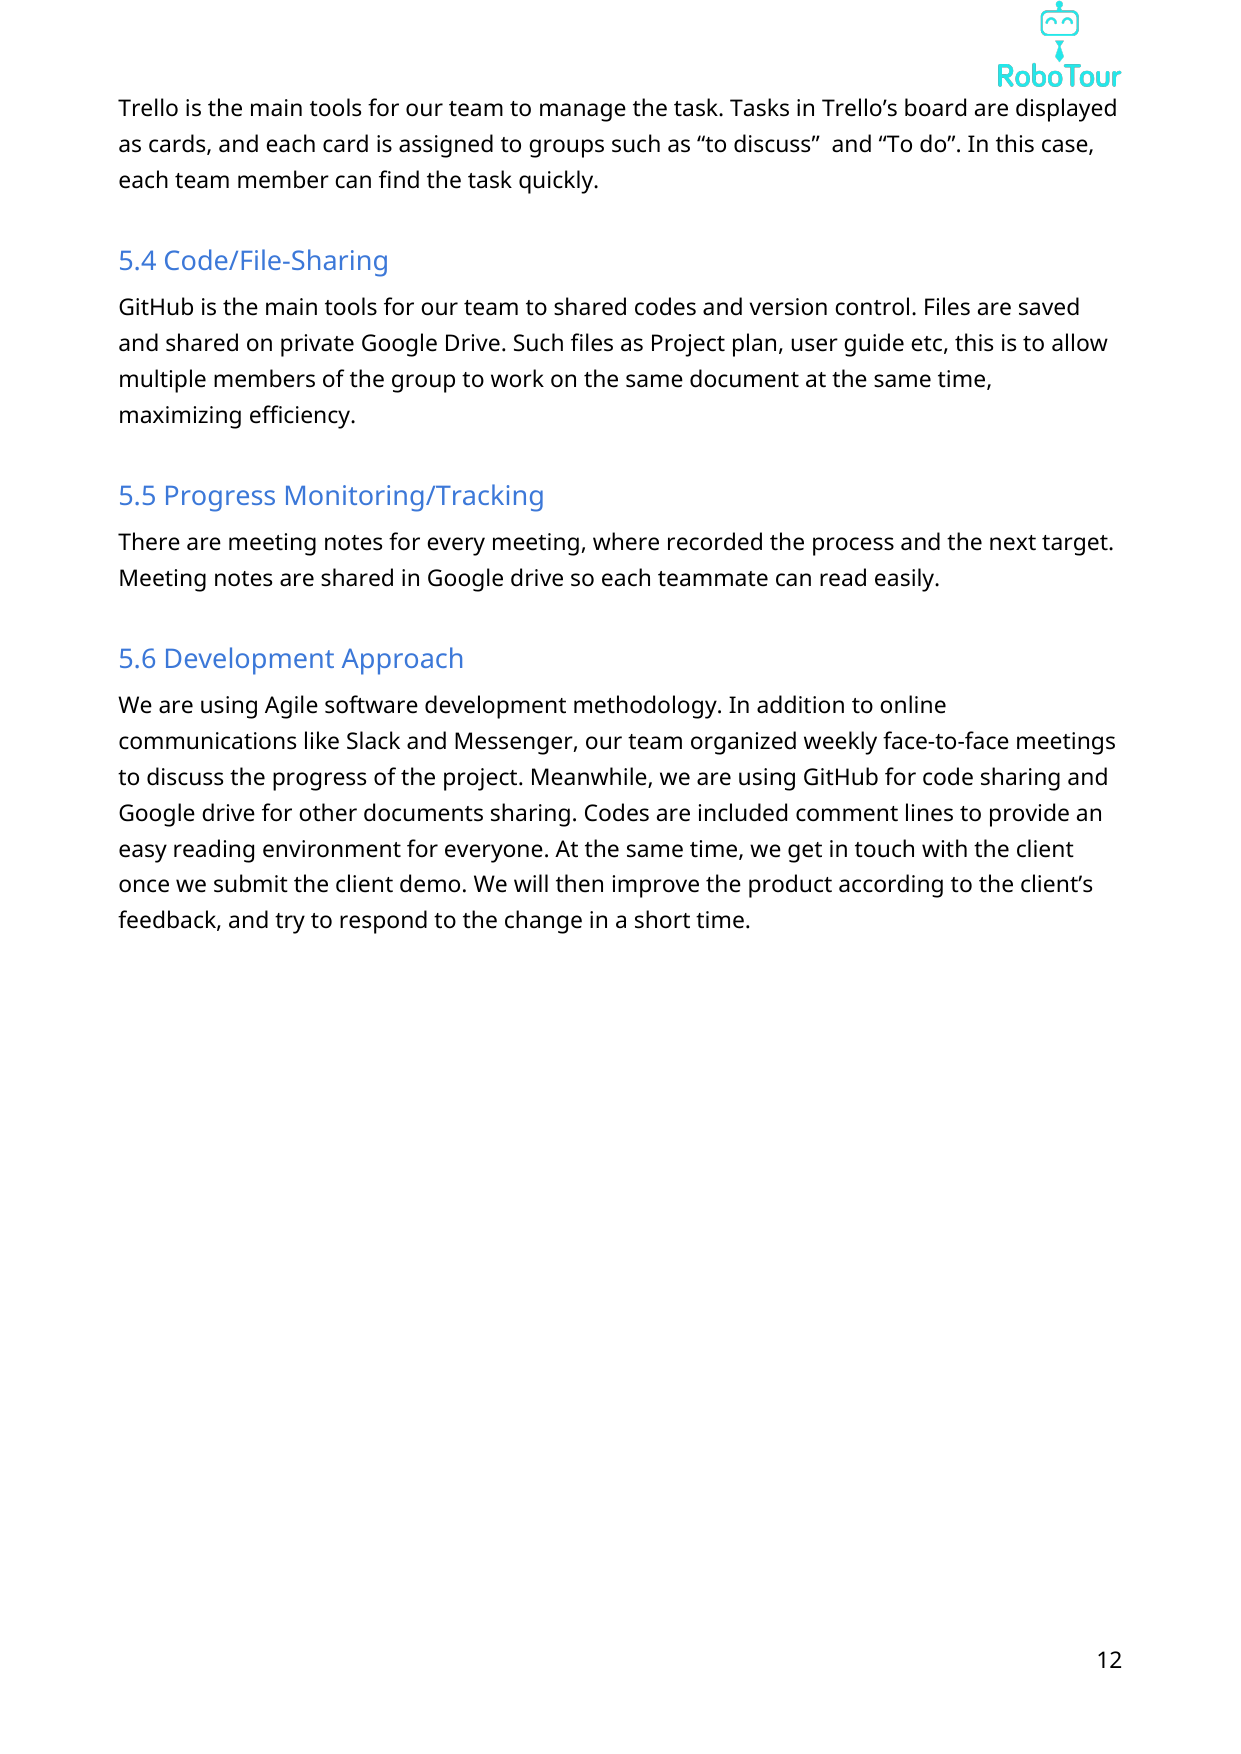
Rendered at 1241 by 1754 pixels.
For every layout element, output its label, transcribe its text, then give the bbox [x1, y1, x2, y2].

subtitle 5.6 Development Approach [118, 639, 1122, 676]
picture [995, 0, 1123, 89]
subtitle 5.5 Progress Monitoring/Tracking [118, 476, 1122, 513]
text GitHub is the main tools for our team to shared codes and version control. Files are saved and shared on private Google Drive. Such files as Project plan, user guide etc, this is to allow multiple members of the group to work on the same document at the same time, maximizing efficiency. [118, 291, 1122, 430]
text There are meeting notes for every meeting, where recorded the process and the next target. Meeting notes are shared in Google drive so each teammate can read easily. [118, 526, 1122, 593]
text We are using Agile software development methodology. In addition to online communications like Slack and Messenger, our team organized weekly face-to-face meetings to discuss the progress of the project. Meanwhile, we are using GitHub for code sharing and Google drive for other documents sharing. Codes are included comment lines to provide an easy reading environment for everyone. At the same time, we get in touch with the client once we submit the client demo. We will then improve the product according to the client’s feedback, and try to respond to the change in a short time. [118, 689, 1122, 936]
text Trello is the main tools for our team to manage the task. Tasks in Trello’s board are displayed as cards, and each card is assigned to groups such as “to discuss” and “To do”. In this case, each team member can find the task quickly. [118, 92, 1122, 195]
subtitle 5.4 Code/File-Sharing [118, 242, 1122, 278]
